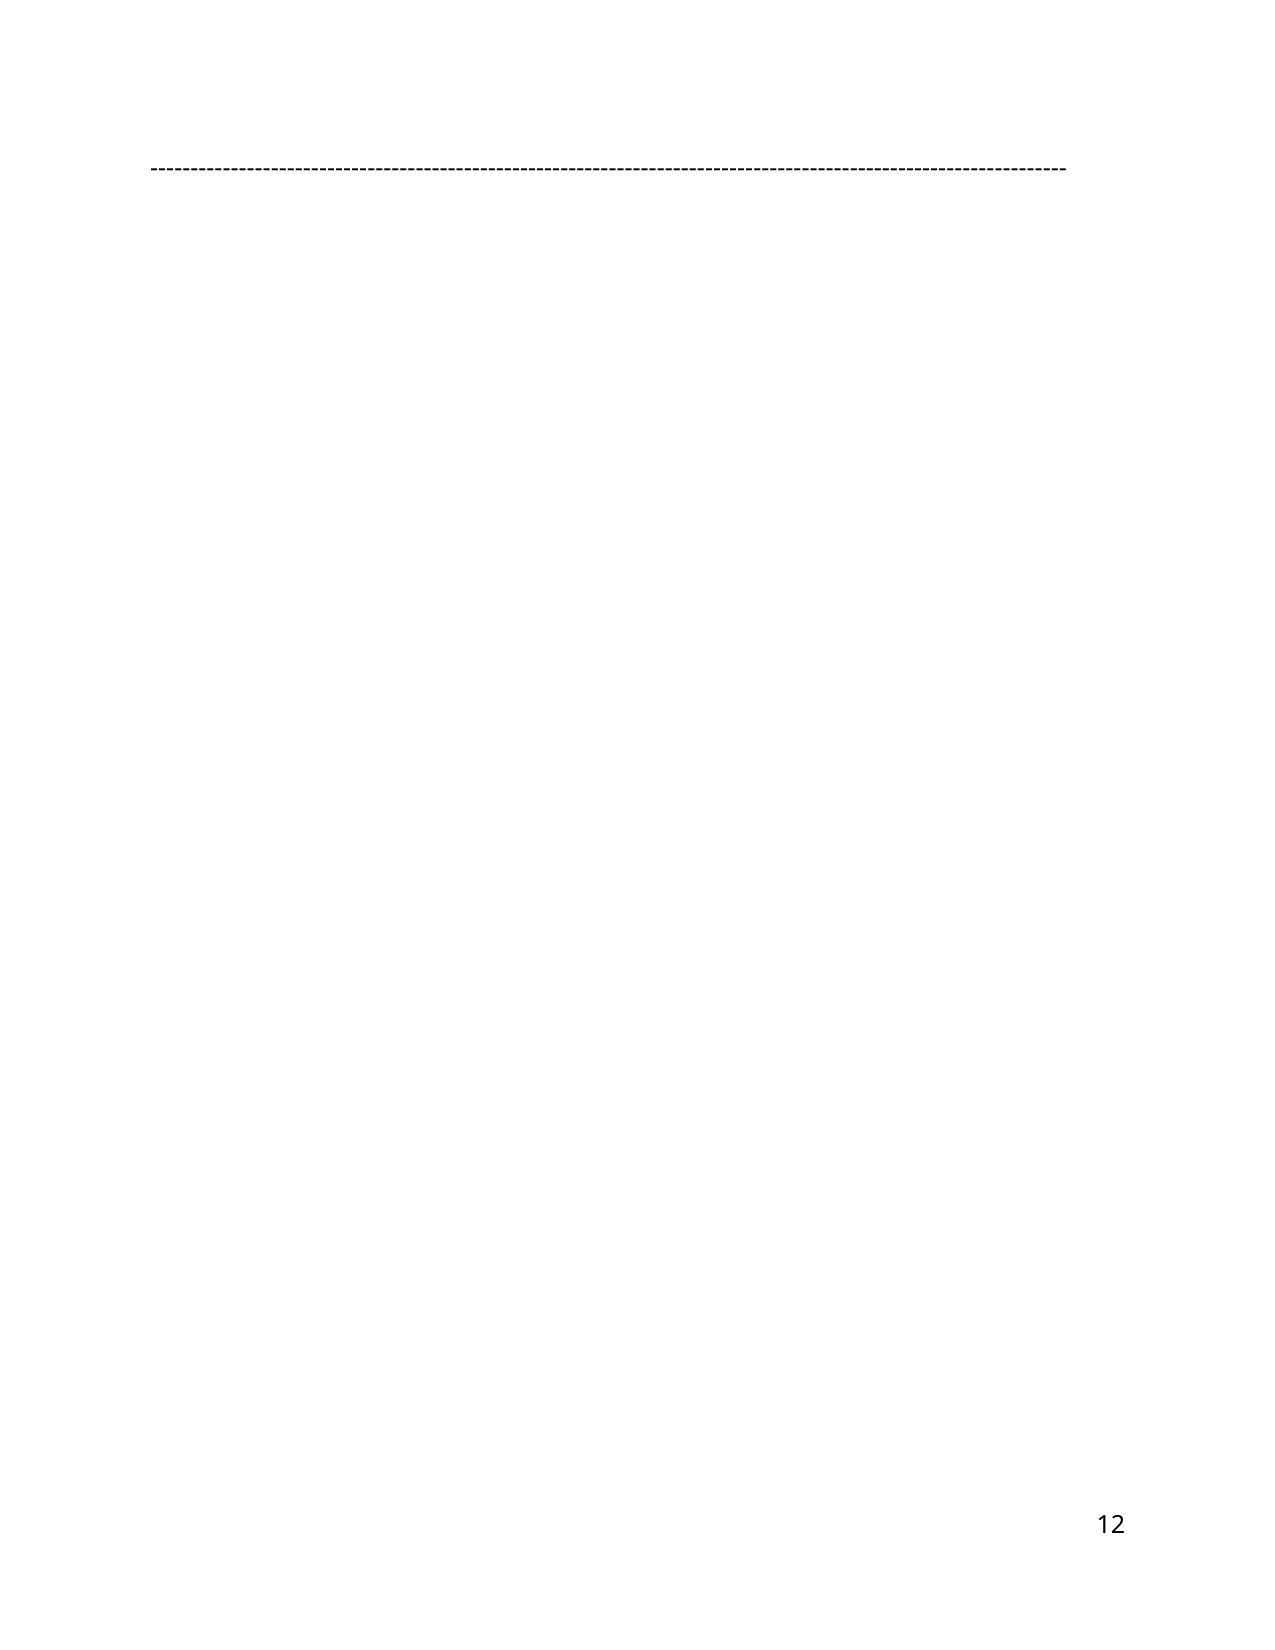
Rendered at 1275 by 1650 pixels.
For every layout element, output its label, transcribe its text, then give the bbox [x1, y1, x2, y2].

text ------------------------------------------------------------------------------------------------------------------ [150, 150, 1125, 184]
